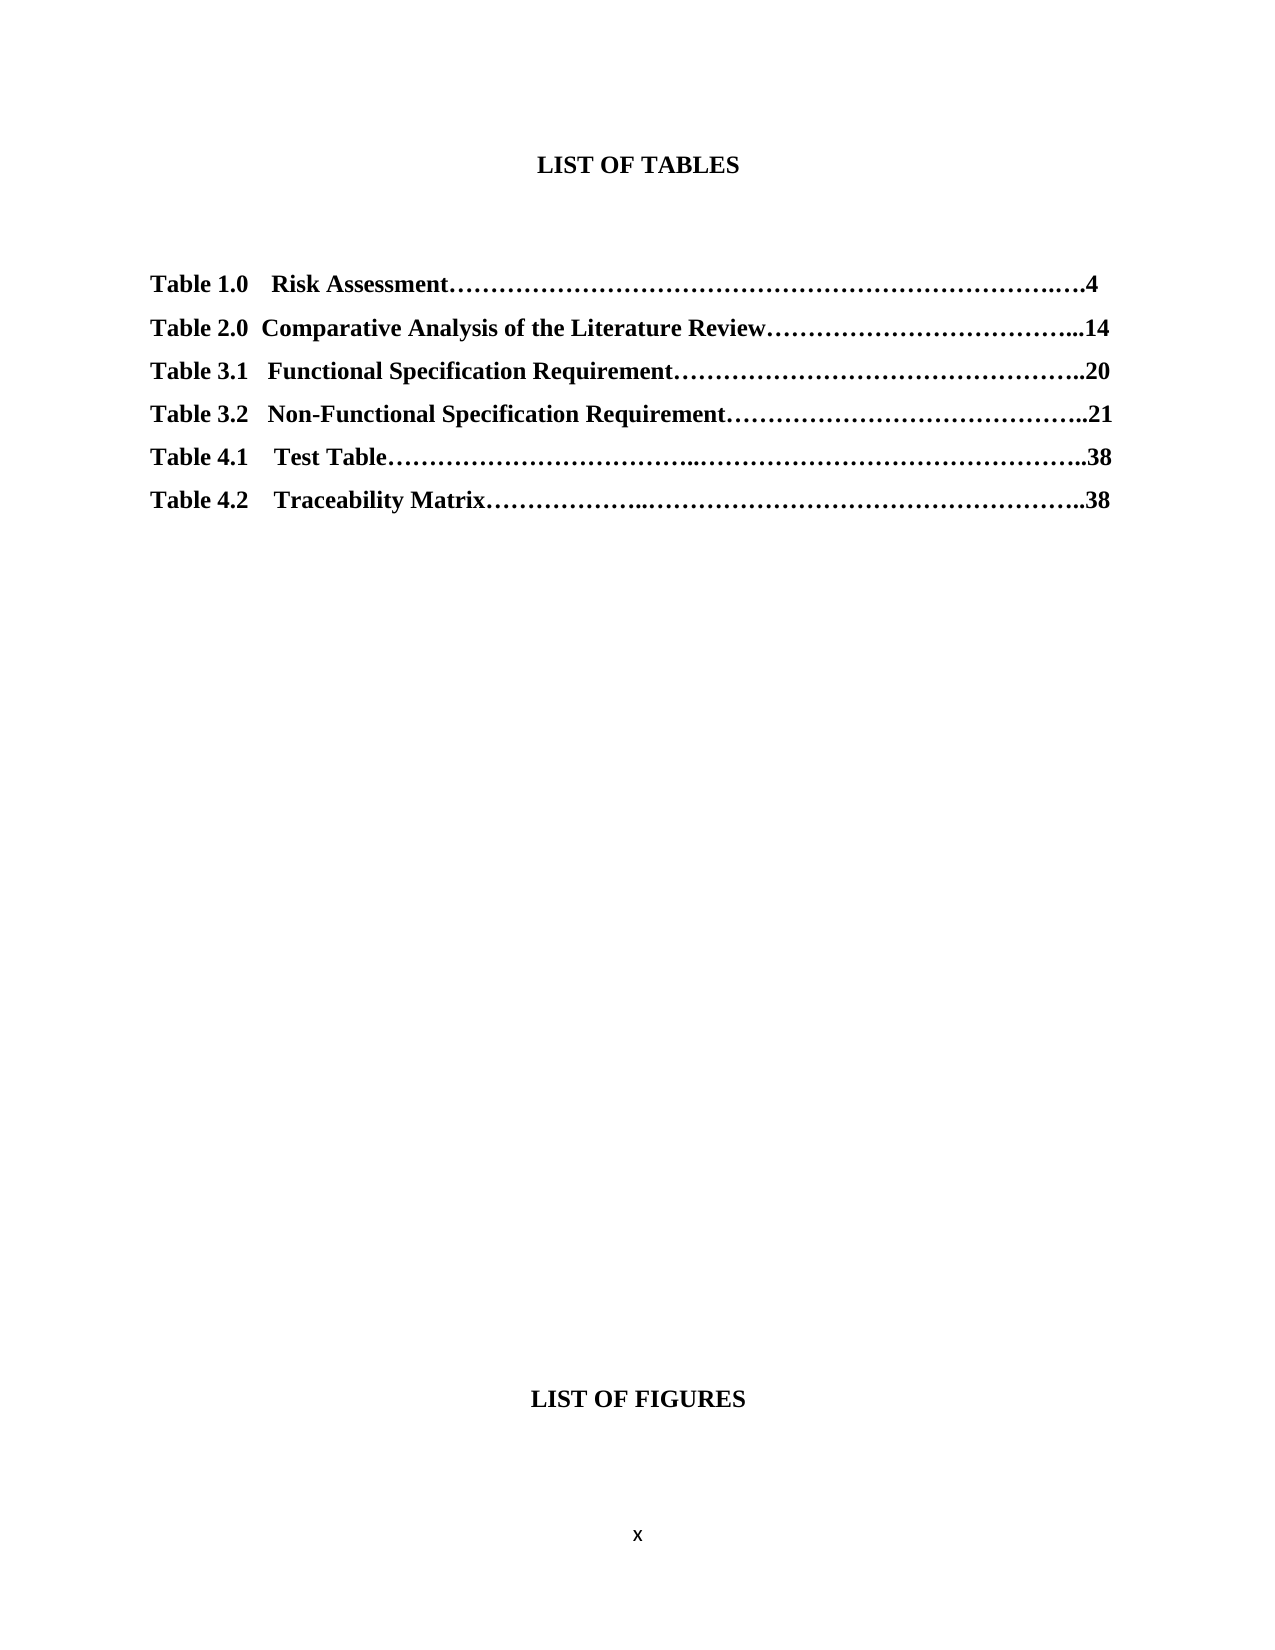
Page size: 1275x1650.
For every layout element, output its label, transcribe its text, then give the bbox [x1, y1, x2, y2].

subtitle LIST OF TABLES [152, 150, 1125, 179]
subtitle LIST OF FIGURES [152, 1384, 1125, 1413]
